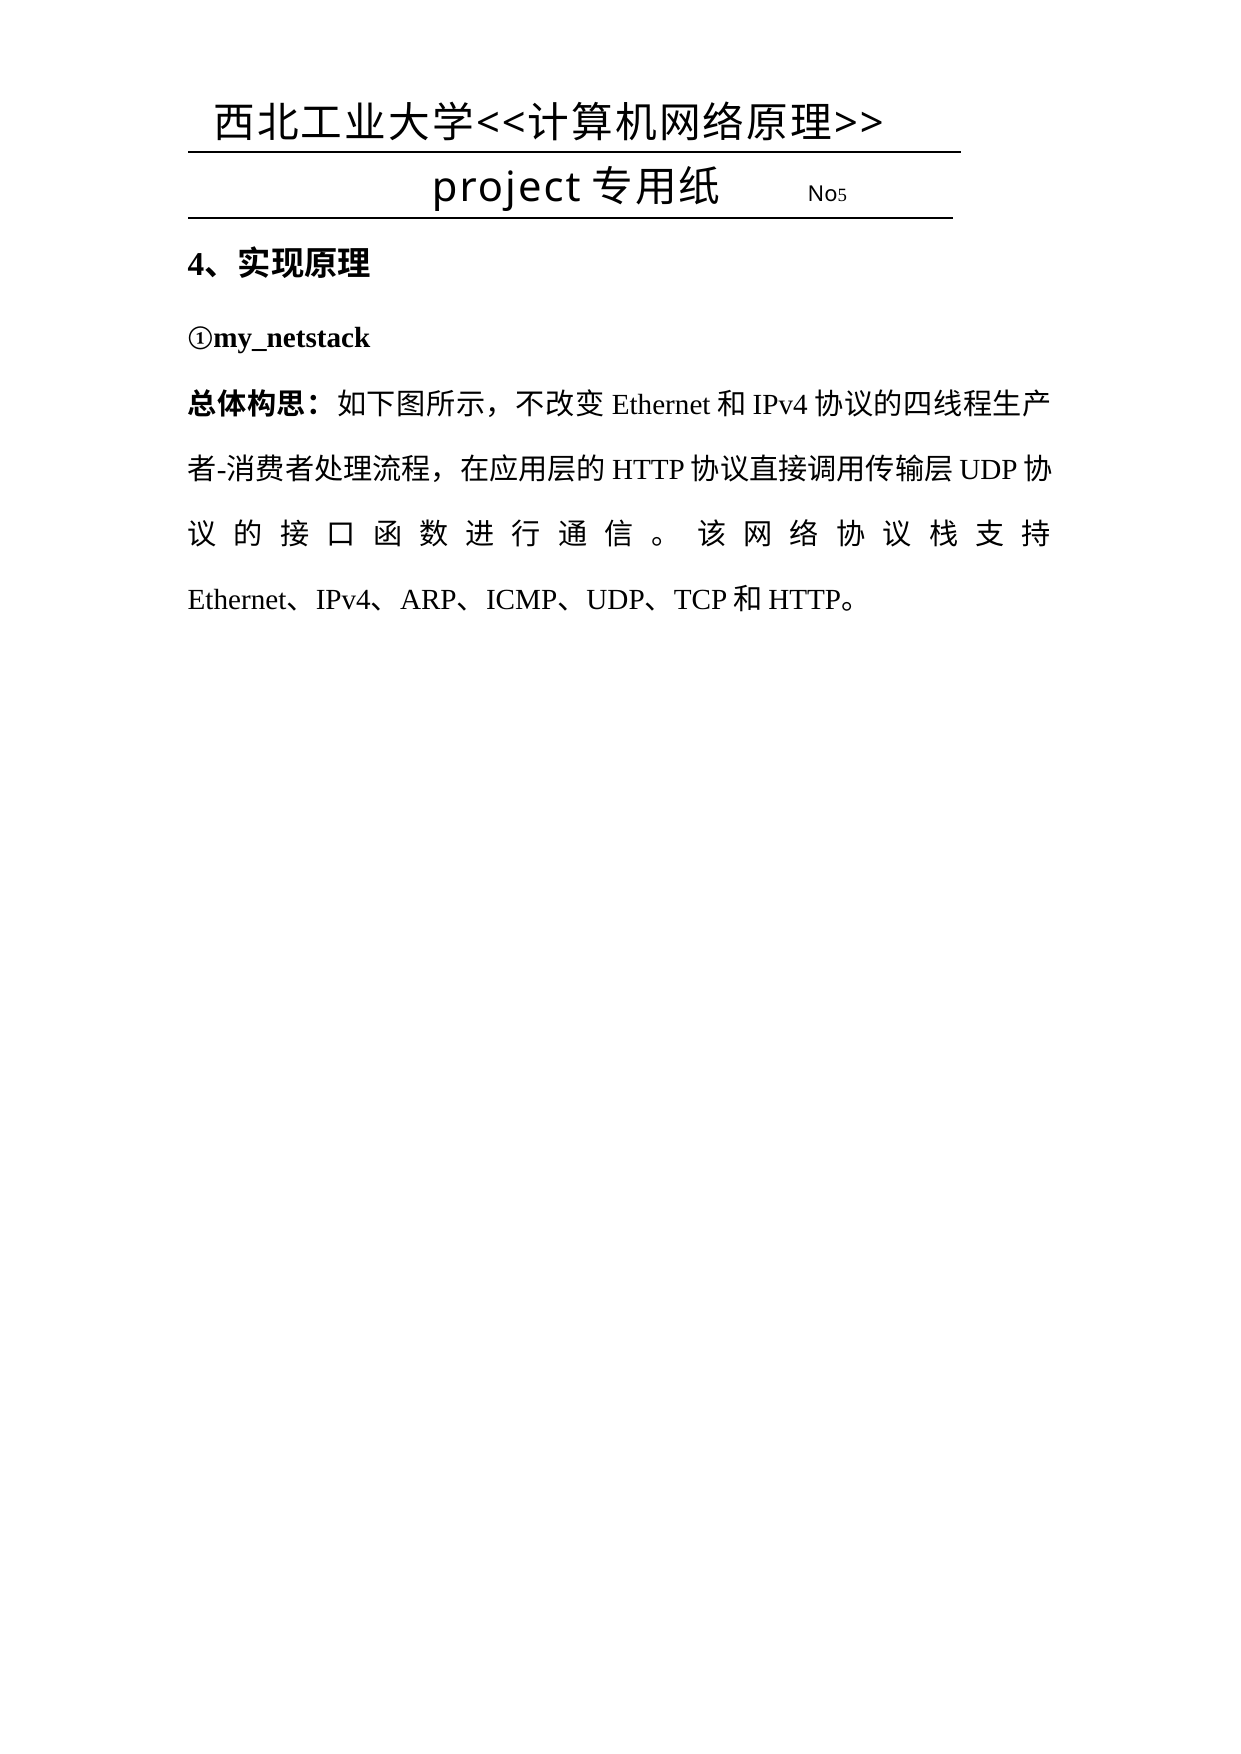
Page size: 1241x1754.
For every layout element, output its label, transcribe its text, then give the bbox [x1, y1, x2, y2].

text 总体构思：如下图所示，不改变Ethernet和IPv4协议的四线程生产者-消费者处理流程，在应用层的HTTP协议直接调用传输层UDP协议的接口函数进行通信。该网络协议栈支持Ethernet、IPv4、ARP、ICMP、UDP、TCP和HTTP。 [187, 369, 1053, 629]
subtitle 4、实现原理 [187, 229, 1053, 294]
text ①my_netstack [187, 304, 1053, 369]
